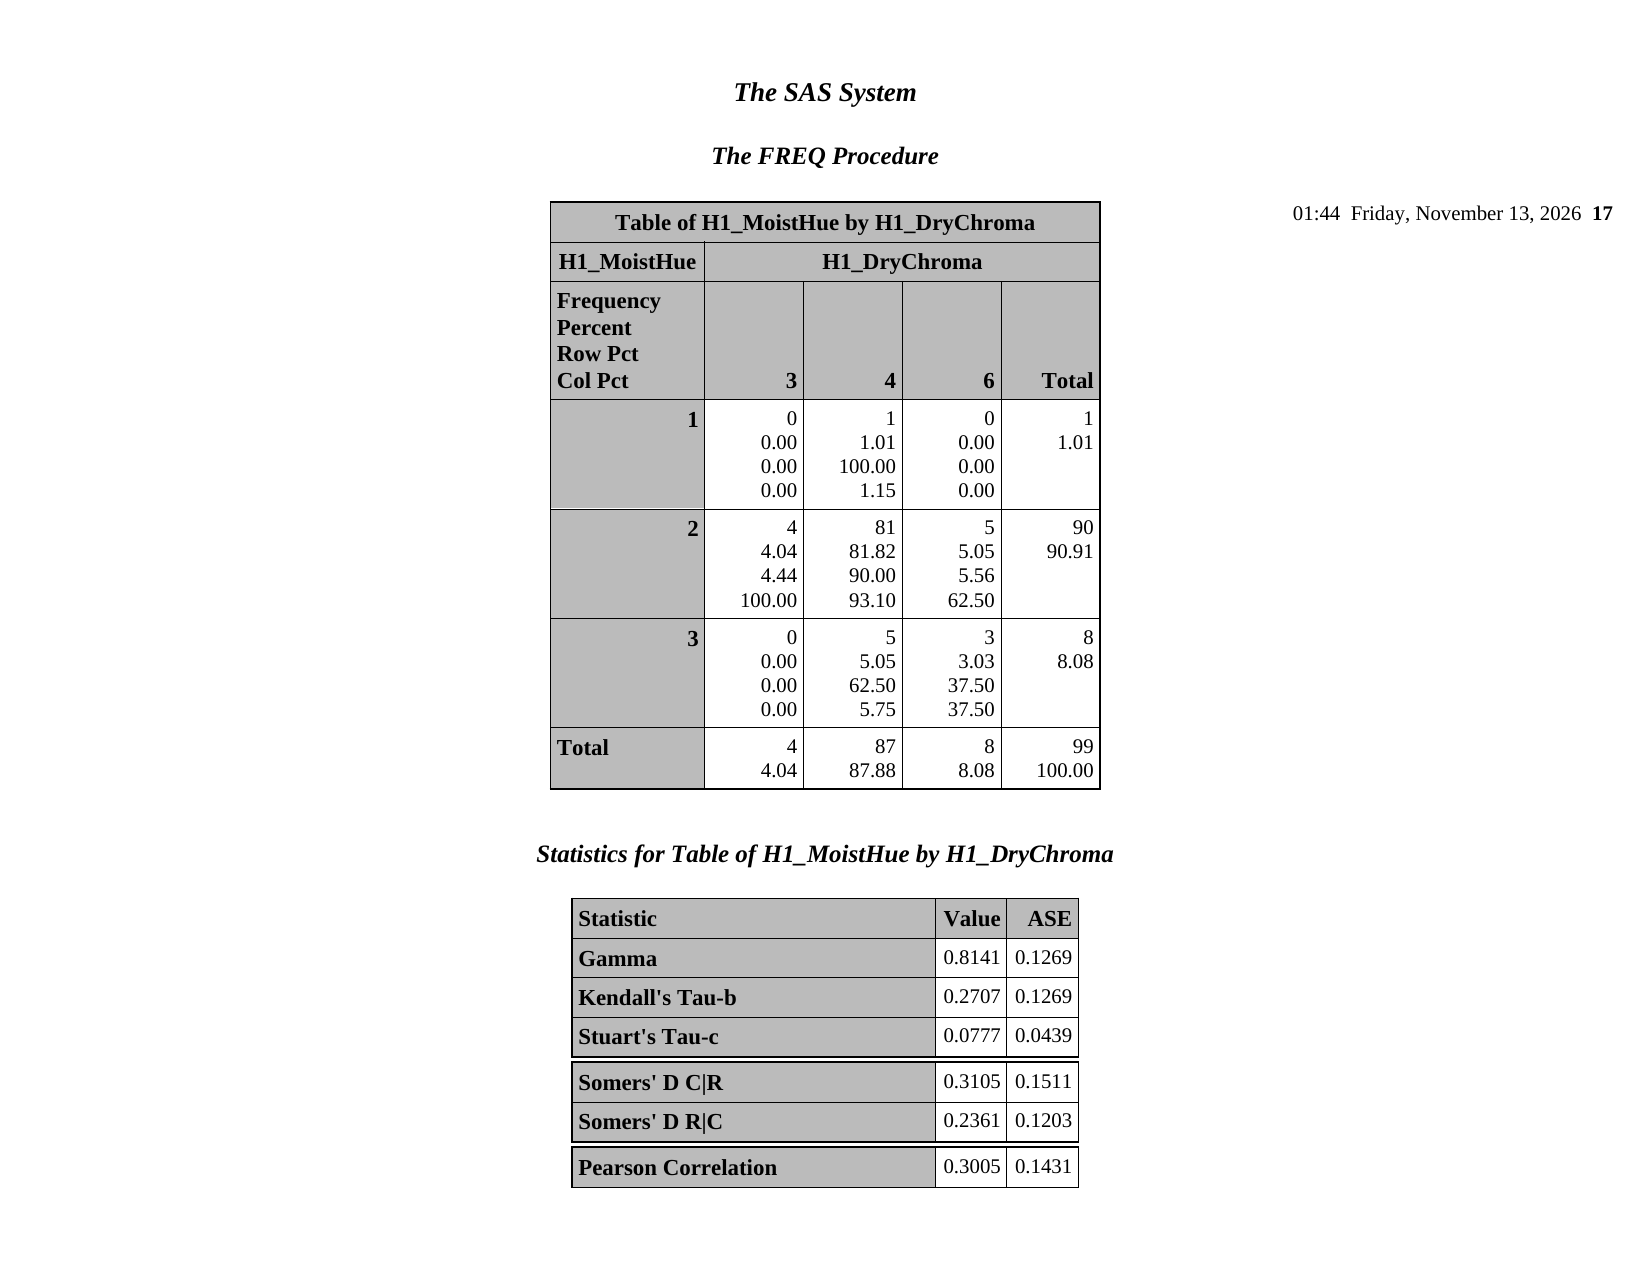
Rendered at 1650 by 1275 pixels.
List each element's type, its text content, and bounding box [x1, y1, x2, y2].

table_cell 0 0.00 0.00 0.00 [705, 619, 803, 727]
table_header Statistics for Table of H1_MoistHue by H1_DryChroma [529, 838, 1121, 869]
table_cell 0.8141 [936, 939, 1006, 977]
table_cell 8 8.08 [1002, 619, 1099, 727]
table_cell 0.2361 [936, 1103, 1006, 1141]
table_cell 0.0439 [1007, 1018, 1078, 1056]
table_cell 4 [804, 282, 902, 399]
table_cell Total [1002, 282, 1099, 399]
table_cell 3 3.03 37.50 37.50 [903, 619, 1001, 727]
table_cell 0 0.00 0.00 0.00 [705, 400, 803, 508]
table_cell 5 5.05 62.50 5.75 [804, 619, 902, 727]
table_header Table of H1_MoistHue by H1_DryChroma [551, 203, 1099, 241]
table_cell Kendall's Tau-b [573, 978, 935, 1017]
table_cell Total [551, 728, 704, 788]
table_cell 1 [551, 400, 704, 508]
table_cell Frequency Percent Row Pct Col Pct [551, 282, 704, 399]
table_cell Somers' D R|C [573, 1103, 935, 1141]
table_header Statistic [573, 899, 935, 938]
table_cell 1 1.01 [1002, 400, 1099, 508]
table_cell 0.1203 [1007, 1103, 1078, 1141]
table_cell 81 81.82 90.00 93.10 [804, 510, 902, 618]
table_cell H1_MoistHue [551, 243, 704, 281]
table_cell 2 [551, 510, 704, 618]
table_cell 3 [705, 282, 803, 399]
table_cell 0.2707 [936, 978, 1006, 1017]
table_cell 4 4.04 [705, 728, 803, 788]
table_cell 6 [903, 282, 1001, 399]
table_cell Pearson Correlation [573, 1148, 935, 1187]
table_cell 3 [551, 619, 704, 727]
table_cell Gamma [573, 939, 935, 977]
table_cell 0.3105 [936, 1063, 1006, 1102]
table_cell 8 8.08 [903, 728, 1001, 788]
table_cell 4 4.04 4.44 100.00 [705, 510, 803, 618]
table_header ASE [1007, 899, 1078, 938]
table_cell 87 87.88 [804, 728, 902, 788]
table_cell 0.1269 [1007, 978, 1078, 1017]
table_cell 5 5.05 5.56 62.50 [903, 510, 1001, 618]
table_cell 0.1431 [1007, 1148, 1078, 1187]
table_cell Stuart's Tau-c [573, 1018, 935, 1056]
table_cell 99 100.00 [1002, 728, 1099, 788]
table_cell 0.3005 [936, 1148, 1006, 1187]
table_cell H1_DryChroma [705, 243, 1099, 281]
table_cell 0.1269 [1007, 939, 1078, 977]
table_cell 90 90.91 [1002, 510, 1099, 618]
table_cell 0 0.00 0.00 0.00 [903, 400, 1001, 508]
table_cell Somers' D C|R [573, 1063, 935, 1102]
table_cell 0.1511 [1007, 1063, 1078, 1102]
table_cell 0.0777 [936, 1018, 1006, 1056]
table_cell 1 1.01 100.00 1.15 [804, 400, 902, 508]
table_header Value [936, 899, 1006, 938]
